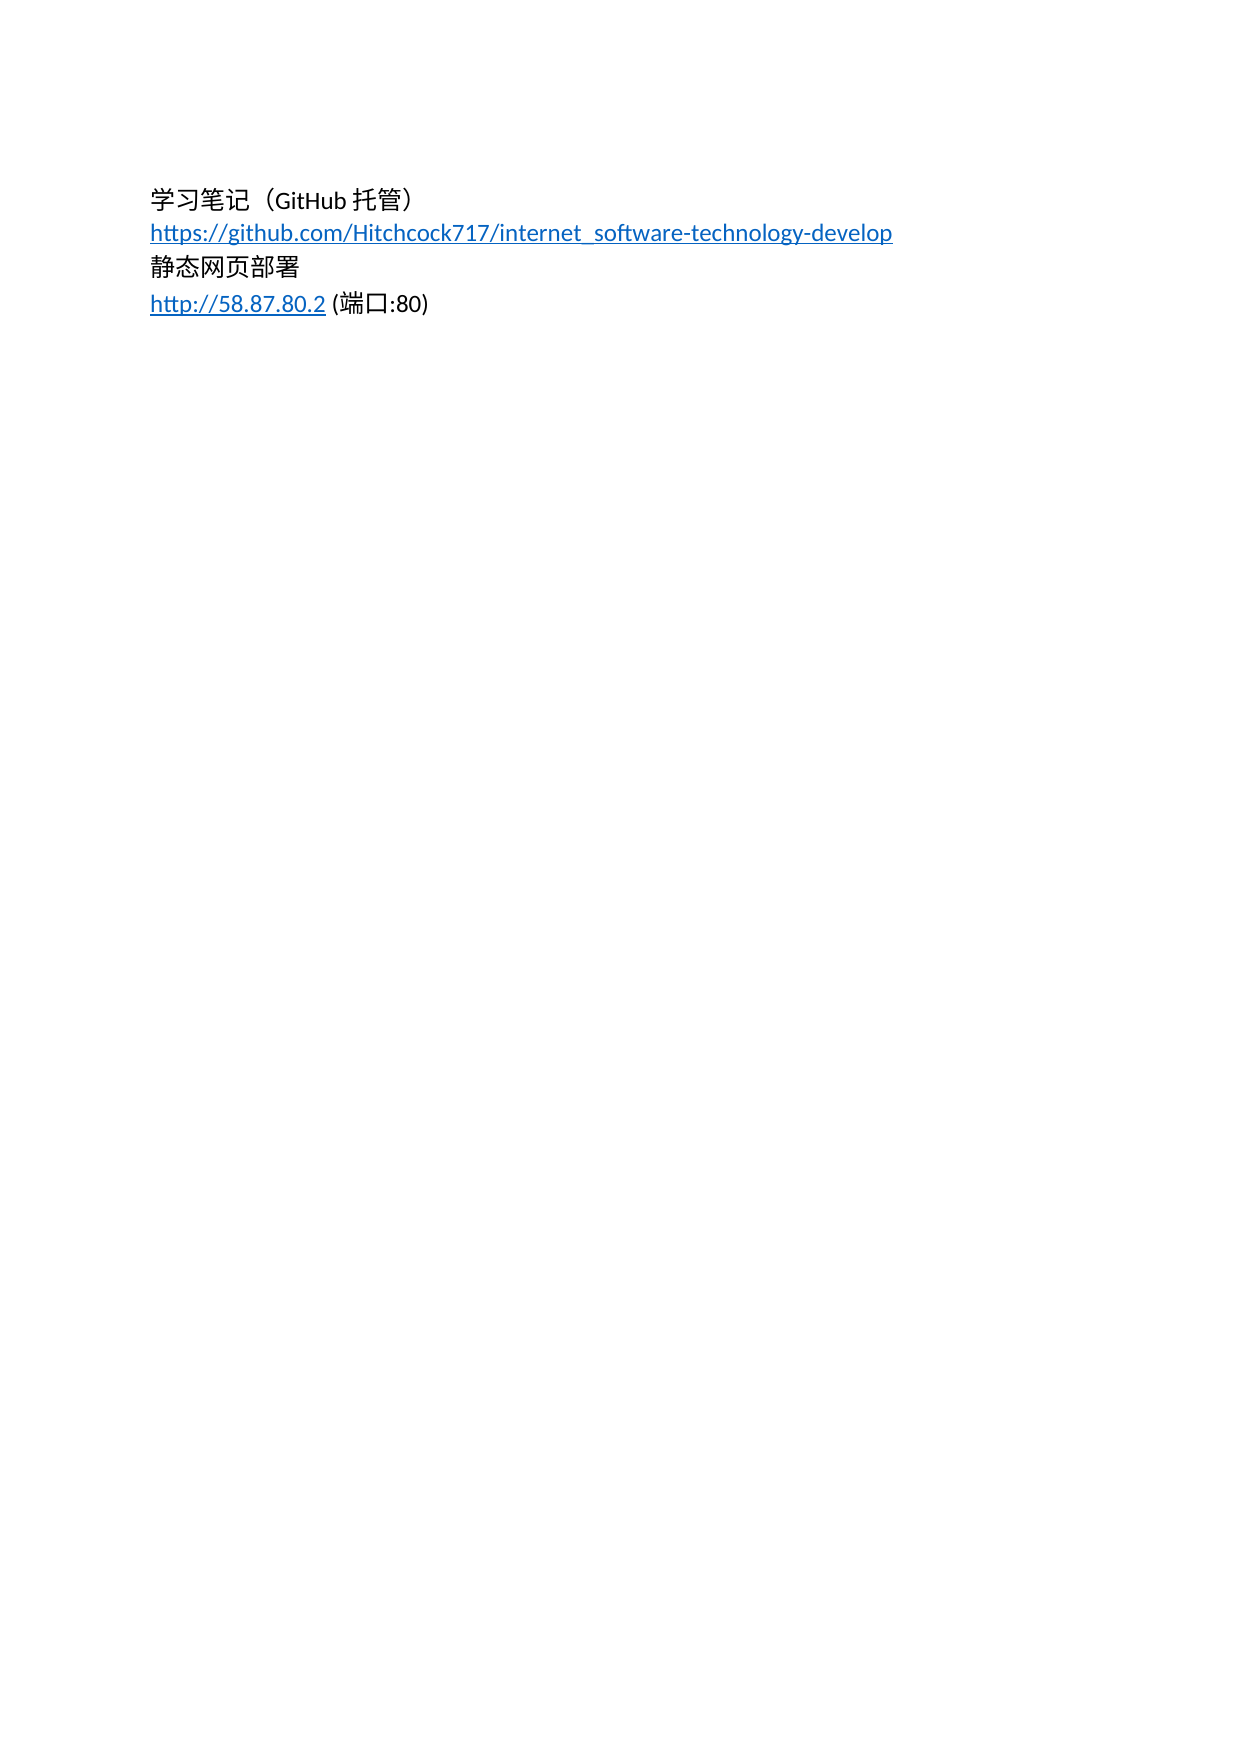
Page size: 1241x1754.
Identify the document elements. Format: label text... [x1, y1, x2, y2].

text 静态网页部署 [150, 247, 1090, 283]
text http://58.87.80.2 (端口:80) [150, 283, 1090, 320]
text https://github.com/Hitchcock717/internet_software-technology-develop [150, 217, 1090, 247]
text 学习笔记（GitHub托管） [150, 181, 1090, 217]
